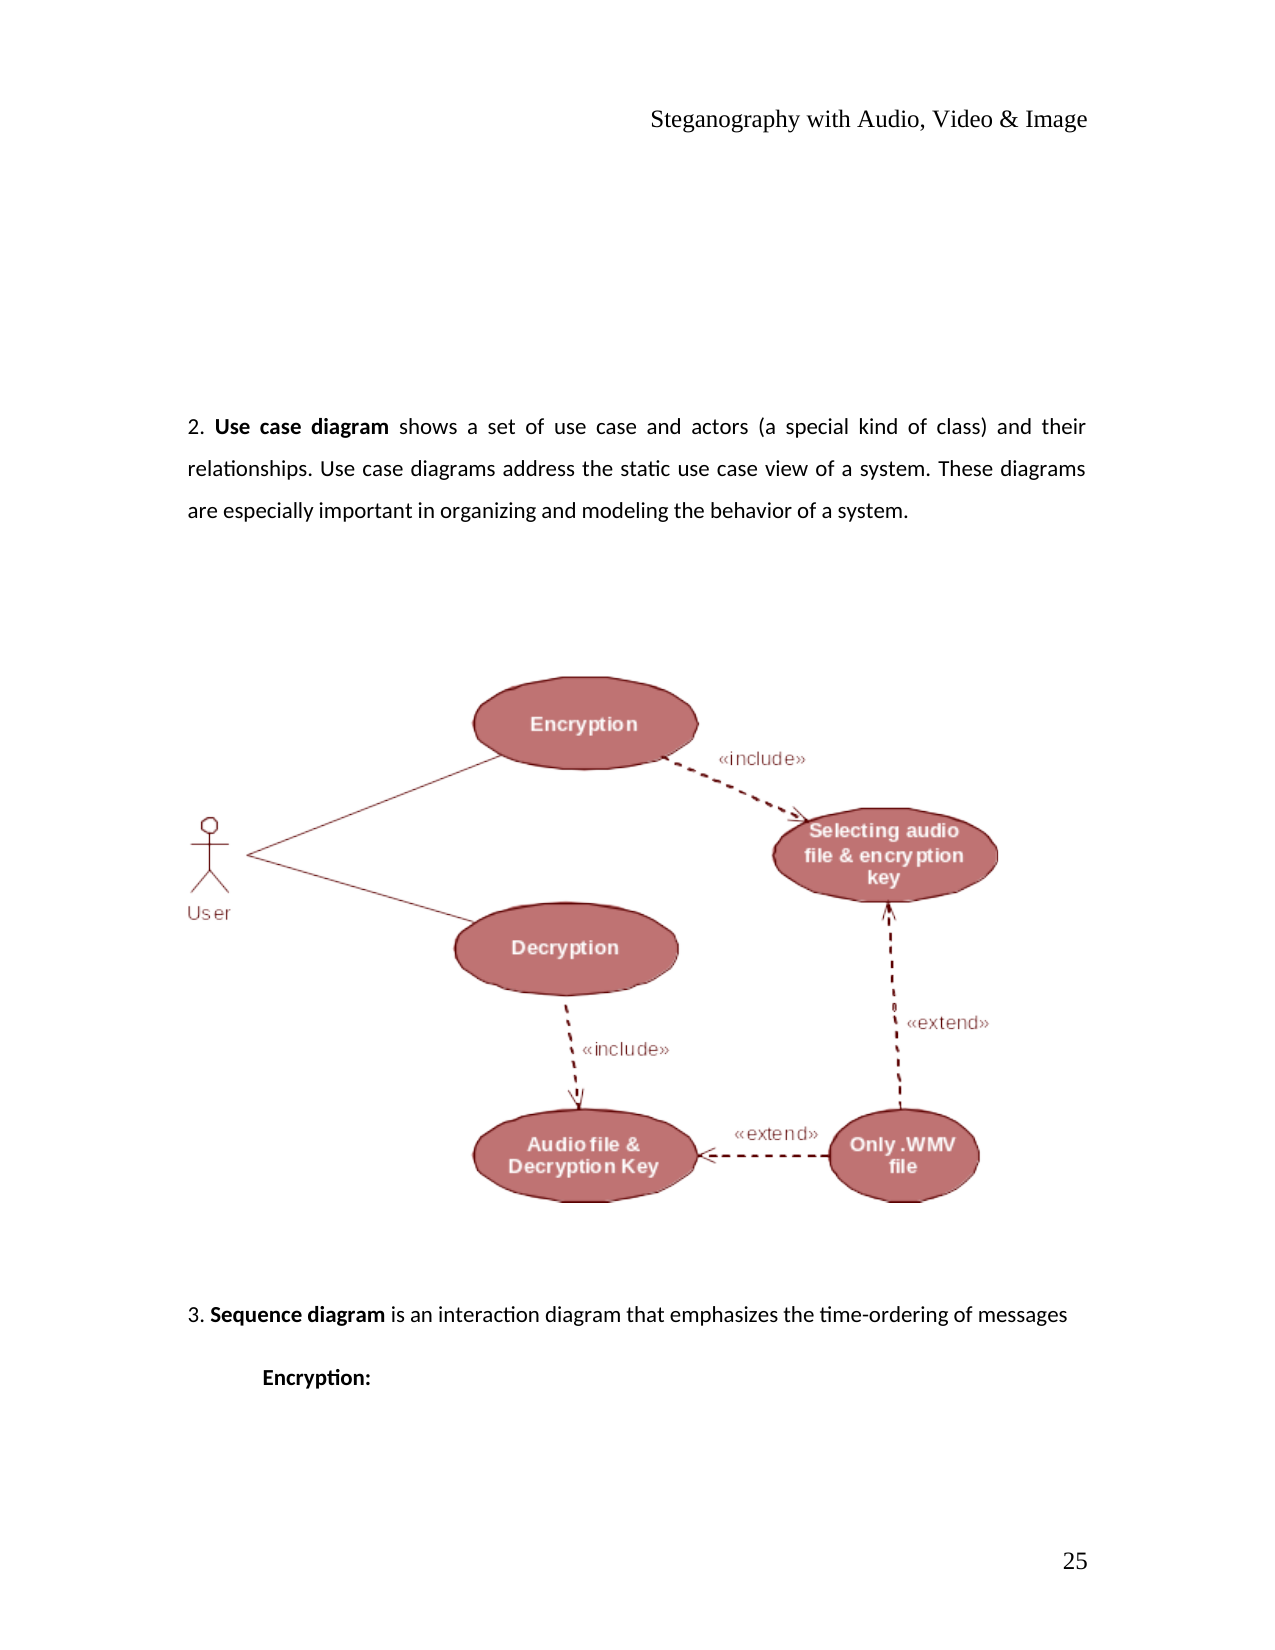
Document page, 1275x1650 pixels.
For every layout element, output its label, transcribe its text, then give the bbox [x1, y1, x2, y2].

text Encryption: [187, 1363, 1087, 1391]
text 3. Sequence diagram is an interaction diagram that emphasizes the time-ordering of messages [187, 1301, 1087, 1328]
text 2. Use case diagram shows a set of use case and actors (a special kind of class) and their relationships. Use case diagrams address the static use case view of a system. These diagrams are especially important in organizing and modeling the behavior of a system. [187, 412, 1087, 524]
